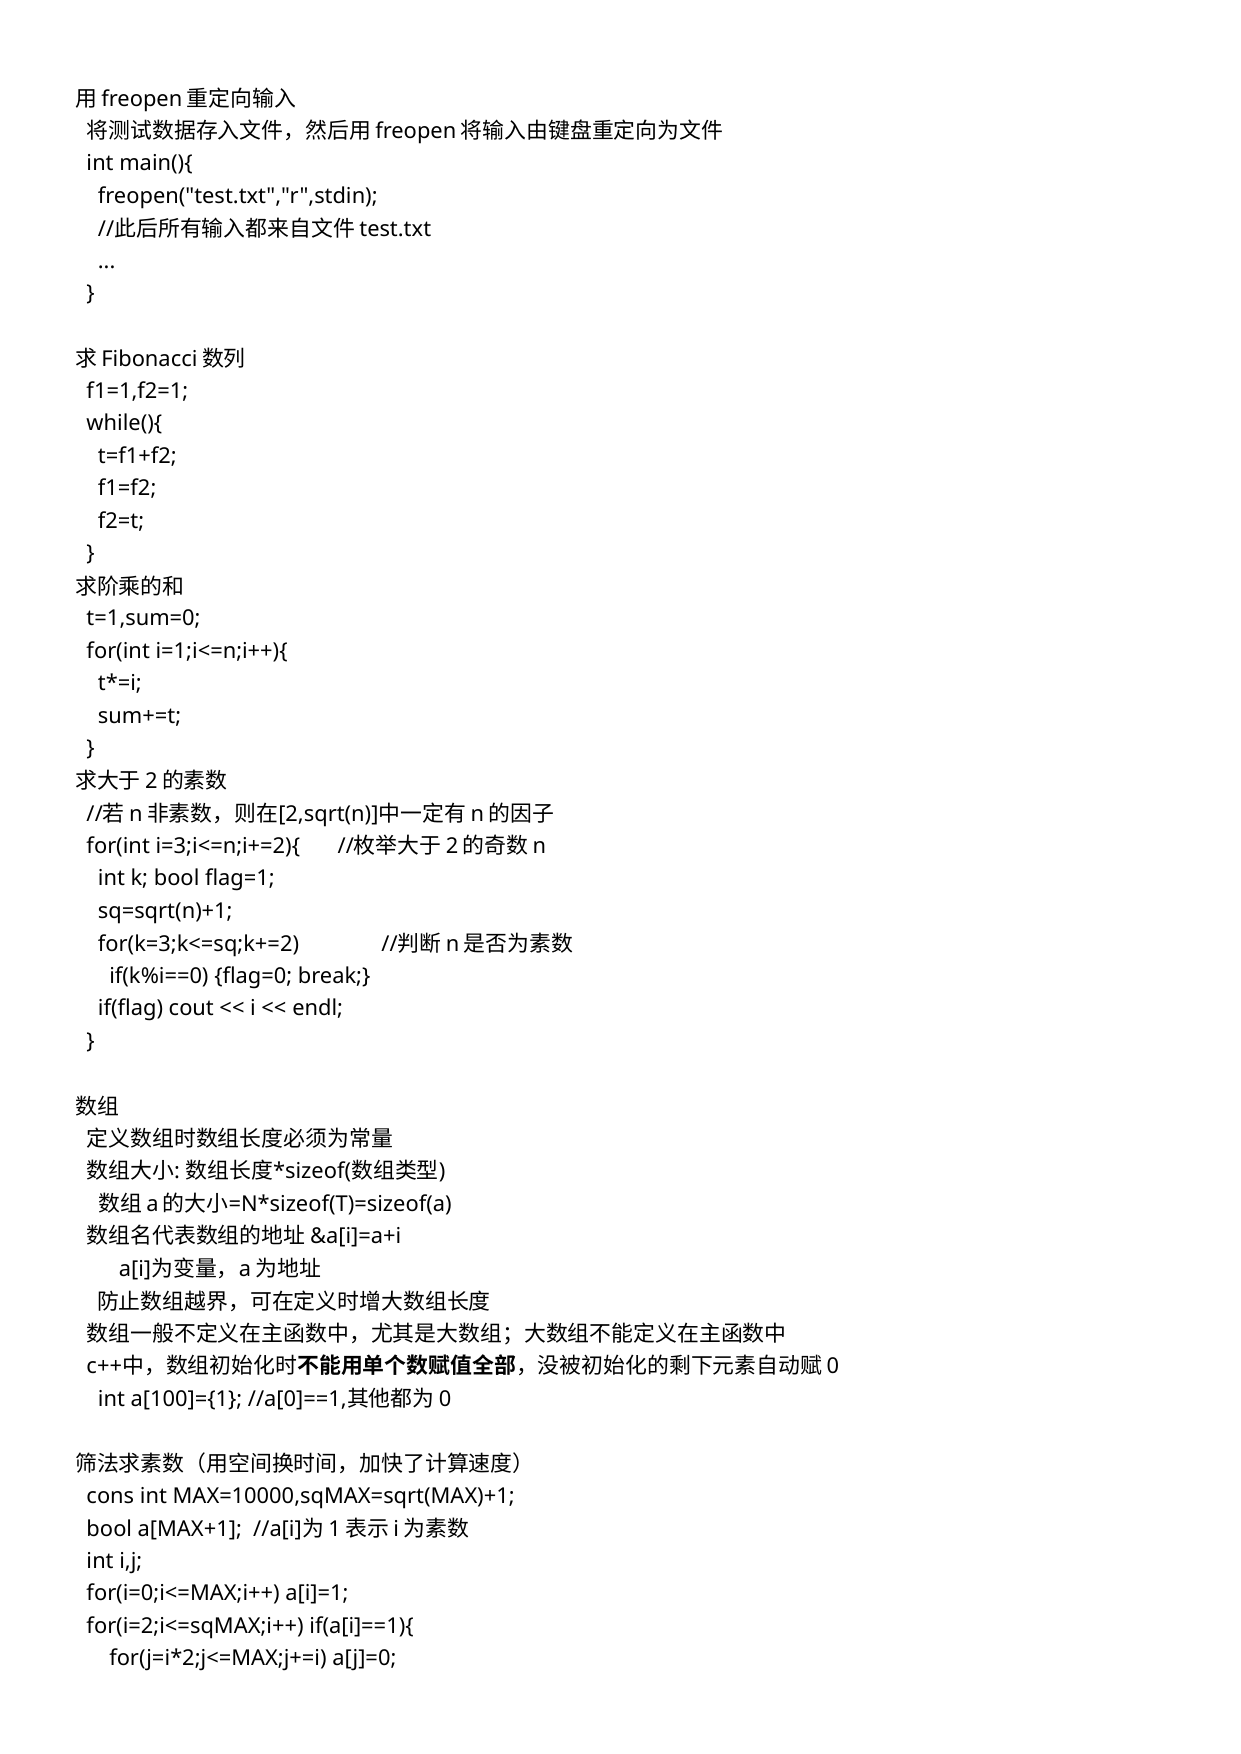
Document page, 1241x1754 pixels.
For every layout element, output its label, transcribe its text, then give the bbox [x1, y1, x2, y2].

text for(i=0;i<=MAX;i++) a[i]=1; [75, 1576, 1165, 1608]
text for(k=3;k<=sq;k+=2) //判断n是否为素数 [75, 926, 1165, 958]
text } [75, 276, 1165, 308]
text 筛法求素数（用空间换时间，加快了计算速度） [75, 1446, 1165, 1478]
text sum+=t; [75, 698, 1165, 731]
text bool a[MAX+1]; //a[i]为1表示i为素数 [75, 1511, 1165, 1543]
text t=f1+f2; [75, 438, 1165, 471]
text 数组名代表数组的地址 &a[i]=a+i [75, 1218, 1165, 1251]
text freopen("test.txt","r",stdin); [75, 178, 1165, 211]
text for(j=i*2;j<=MAX;j+=i) a[j]=0; [75, 1641, 1165, 1673]
text a[i]为变量，a为地址 [75, 1251, 1165, 1283]
text } [75, 1023, 1165, 1056]
text 求阶乘的和 [75, 568, 1165, 601]
text if(flag) cout << i << endl; [75, 991, 1165, 1023]
text 将测试数据存入文件，然后用freopen将输入由键盘重定向为文件 [75, 113, 1165, 146]
text ... [75, 243, 1165, 276]
text 数组a的大小=N*sizeof(T)=sizeof(a) [75, 1186, 1165, 1218]
text sq=sqrt(n)+1; [75, 893, 1165, 926]
text } [75, 731, 1165, 763]
text for(int i=1;i<=n;i++){ [75, 633, 1165, 666]
text //若n非素数，则在[2,sqrt(n)]中一定有n的因子 [75, 796, 1165, 828]
text int a[100]={1}; //a[0]==1,其他都为0 [75, 1381, 1165, 1413]
text } [75, 536, 1165, 568]
text for(int i=3;i<=n;i+=2){ //枚举大于2的奇数n [75, 828, 1165, 861]
text 用freopen重定向输入 [75, 81, 1165, 113]
text 求Fibonacci数列 [75, 341, 1165, 373]
text int k; bool flag=1; [75, 861, 1165, 893]
text if(k%i==0) {flag=0; break;} [75, 958, 1165, 991]
text for(i=2;i<=sqMAX;i++) if(a[i]==1){ [75, 1608, 1165, 1641]
text int i,j; [75, 1543, 1165, 1576]
text 求大于2的素数 [75, 763, 1165, 796]
text 防止数组越界，可在定义时增大数组长度 [75, 1283, 1165, 1316]
text c++中，数组初始化时不能用单个数赋值全部，没被初始化的剩下元素自动赋0 [75, 1348, 1165, 1381]
text f2=t; [75, 503, 1165, 536]
text //此后所有输入都来自文件test.txt [75, 211, 1165, 243]
text int main(){ [75, 146, 1165, 178]
text cons int MAX=10000,sqMAX=sqrt(MAX)+1; [75, 1478, 1165, 1511]
text while(){ [75, 406, 1165, 438]
text 数组 [75, 1088, 1165, 1121]
text f1=f2; [75, 471, 1165, 503]
text 数组大小: 数组长度*sizeof(数组类型) [75, 1153, 1165, 1186]
text 数组一般不定义在主函数中，尤其是大数组；大数组不能定义在主函数中 [75, 1316, 1165, 1348]
text t=1,sum=0; [75, 601, 1165, 633]
text t*=i; [75, 666, 1165, 698]
text f1=1,f2=1; [75, 373, 1165, 406]
text 定义数组时数组长度必须为常量 [75, 1121, 1165, 1153]
